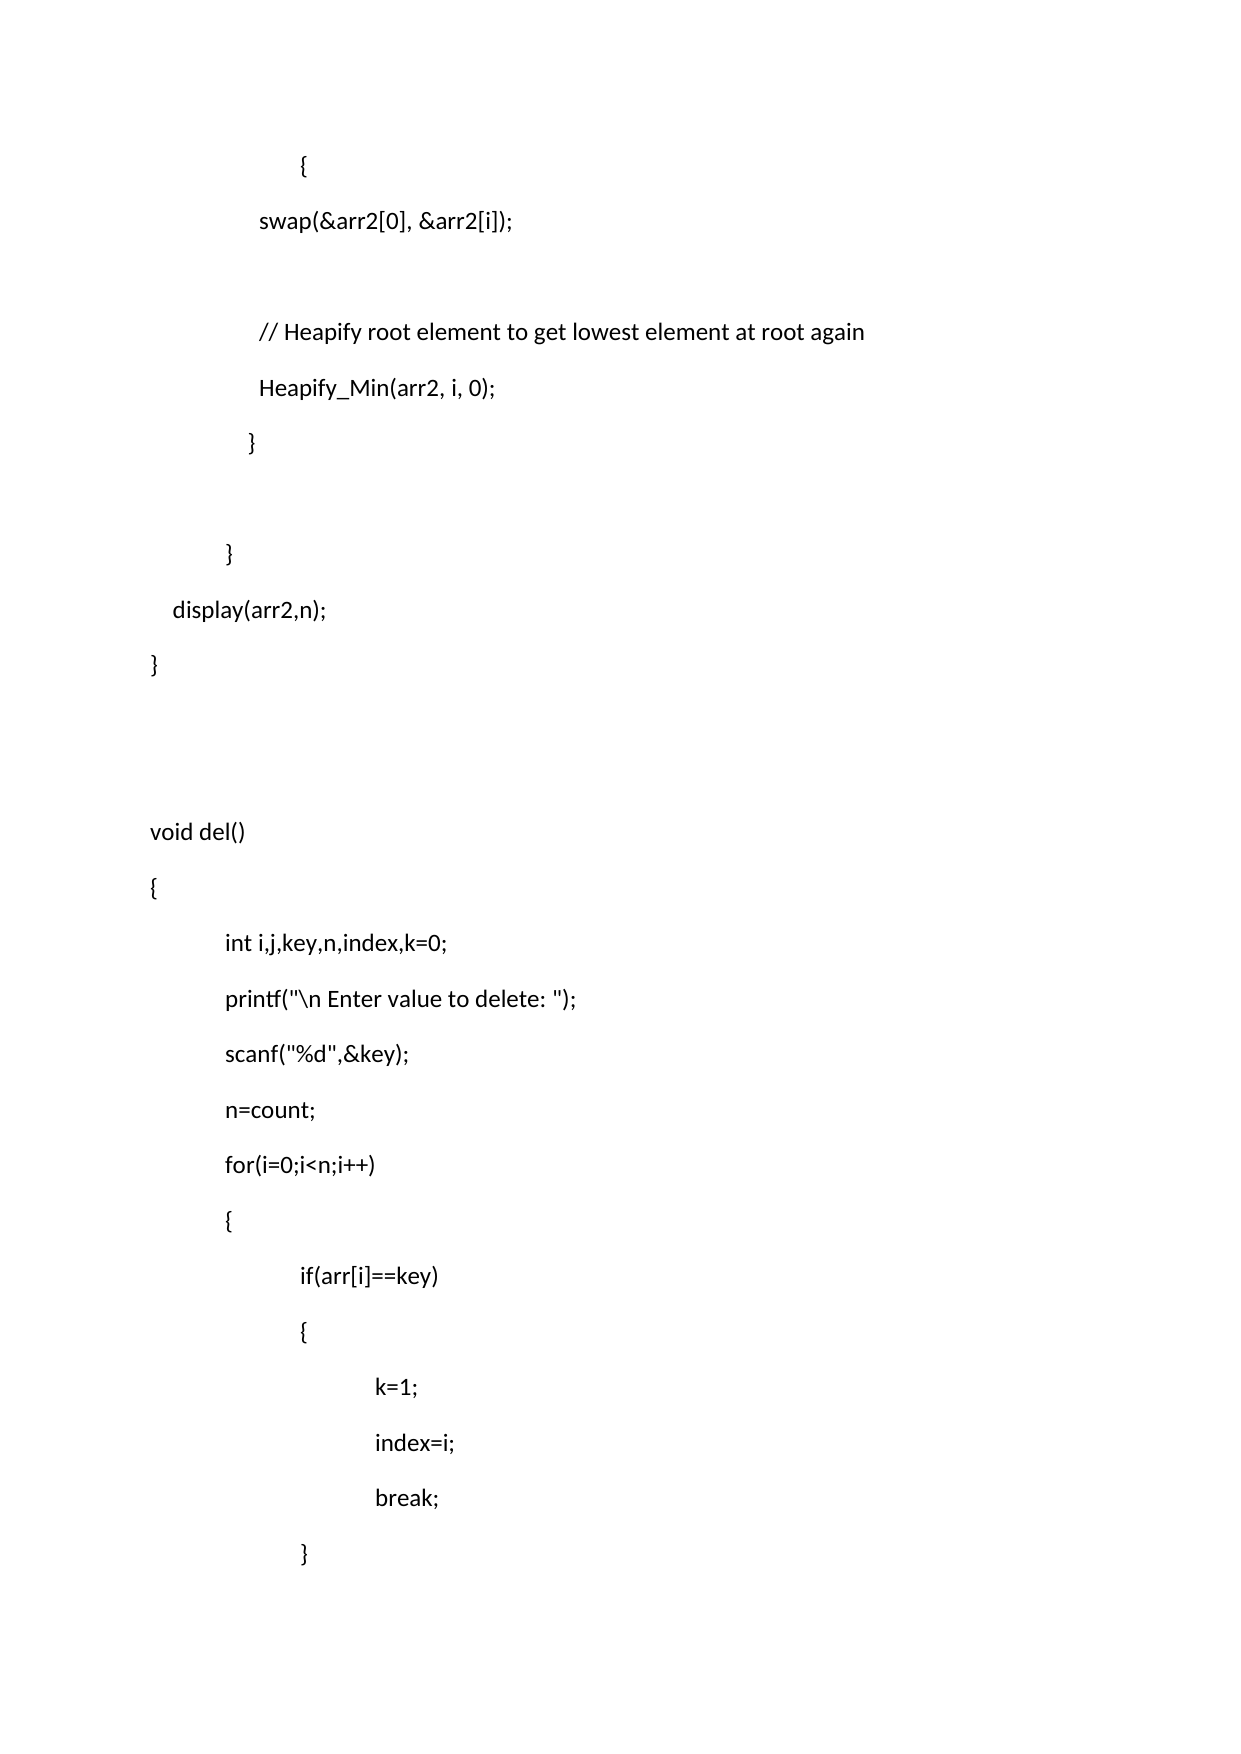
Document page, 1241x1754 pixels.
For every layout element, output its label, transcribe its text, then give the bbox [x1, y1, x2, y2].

text } [150, 1538, 1090, 1568]
text } [150, 428, 1090, 458]
text Heapify_Min(arr2, i, 0); [150, 372, 1090, 403]
text for(i=0;i<n;i++) [150, 1149, 1090, 1180]
text k=1; [150, 1371, 1090, 1402]
text } [150, 539, 1090, 569]
text swap(&arr2[0], &arr2[i]); [150, 206, 1090, 236]
text int i,j,key,n,index,k=0; [150, 927, 1090, 958]
text break; [150, 1482, 1090, 1513]
text scanf("%d",&key); [150, 1038, 1090, 1069]
text display(arr2,n); [150, 594, 1090, 625]
text if(arr[i]==key) [150, 1260, 1090, 1291]
text } [150, 650, 1090, 680]
text printf("\n Enter value to delete: "); [150, 983, 1090, 1013]
text // Heapify root element to get lowest element at root again [150, 317, 1090, 347]
text index=i; [150, 1427, 1090, 1457]
text { [150, 1205, 1090, 1235]
text { [150, 1316, 1090, 1346]
text { [150, 872, 1090, 902]
text { [150, 150, 1090, 181]
text n=count; [150, 1094, 1090, 1124]
text void del() [150, 816, 1090, 847]
